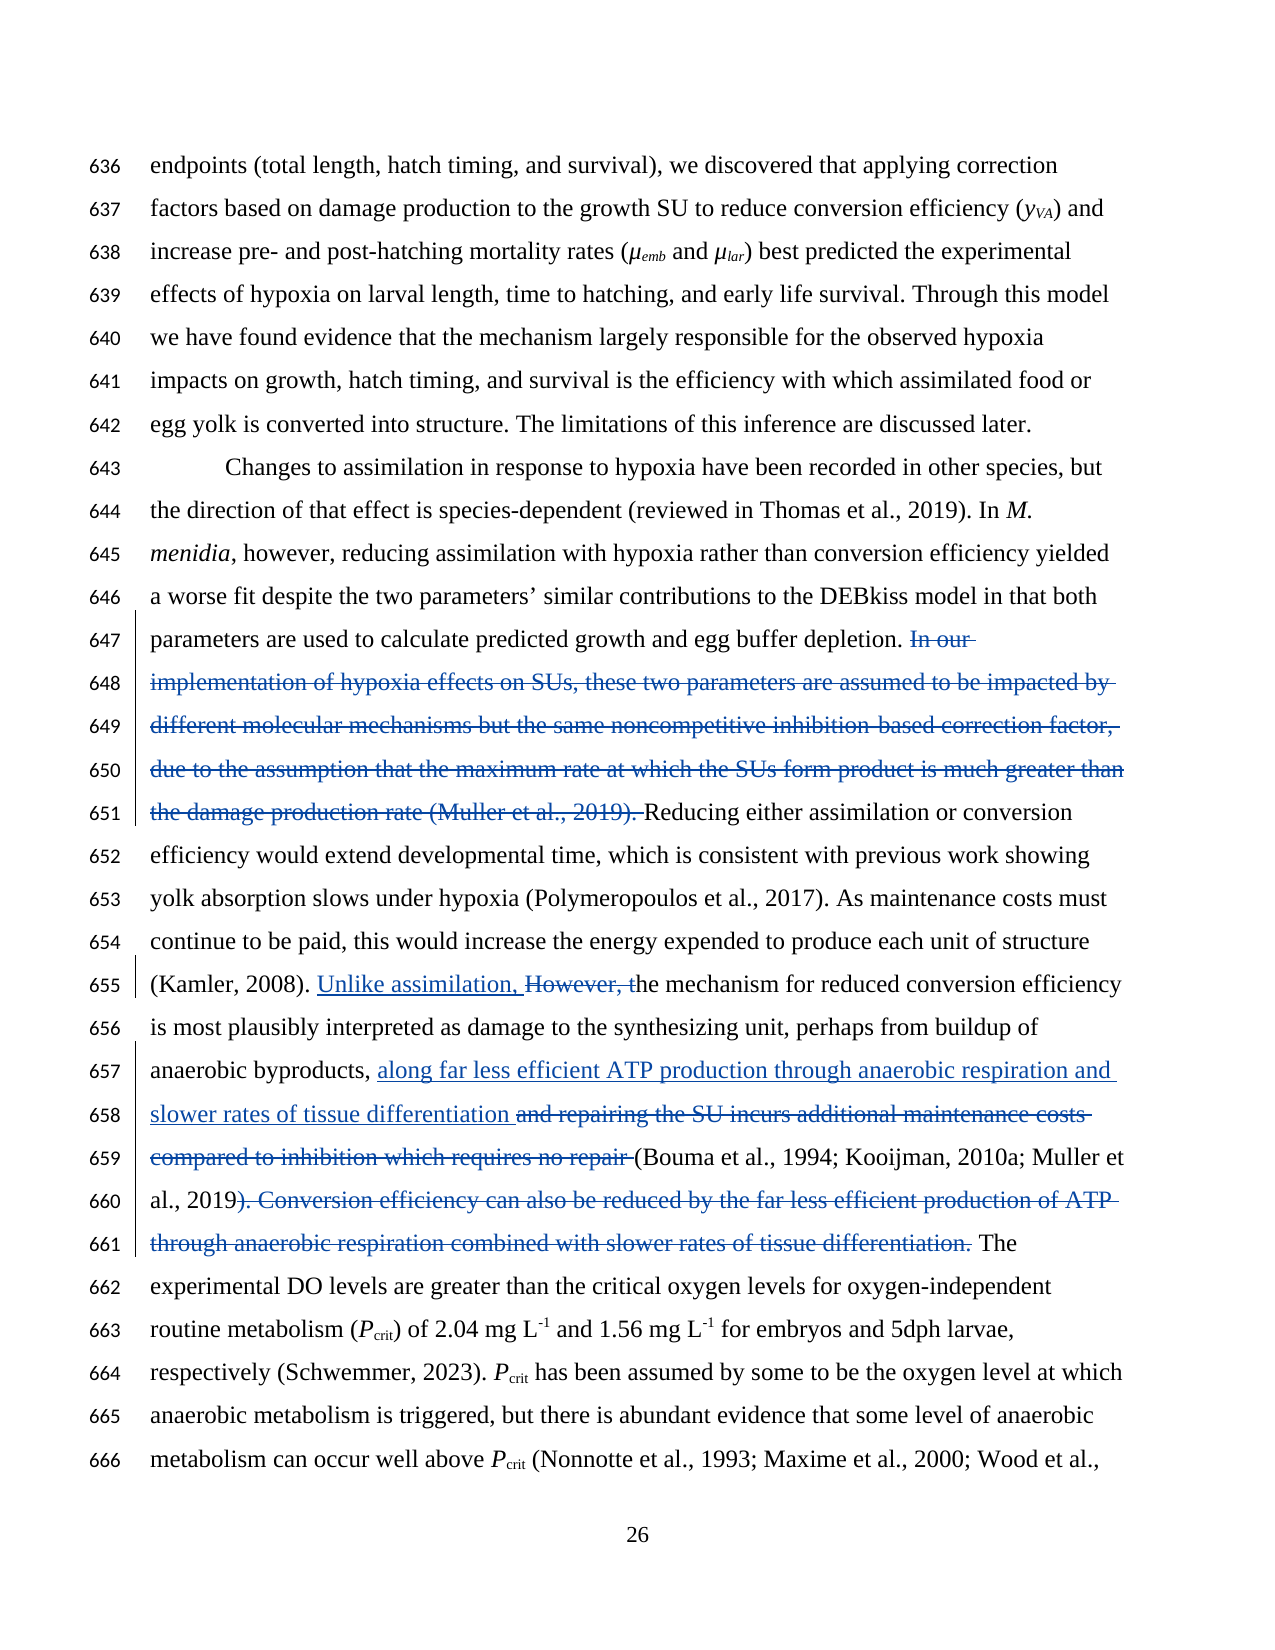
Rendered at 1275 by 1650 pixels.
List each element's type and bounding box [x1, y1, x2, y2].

text [150, 150, 1125, 437]
text [150, 452, 1125, 1472]
